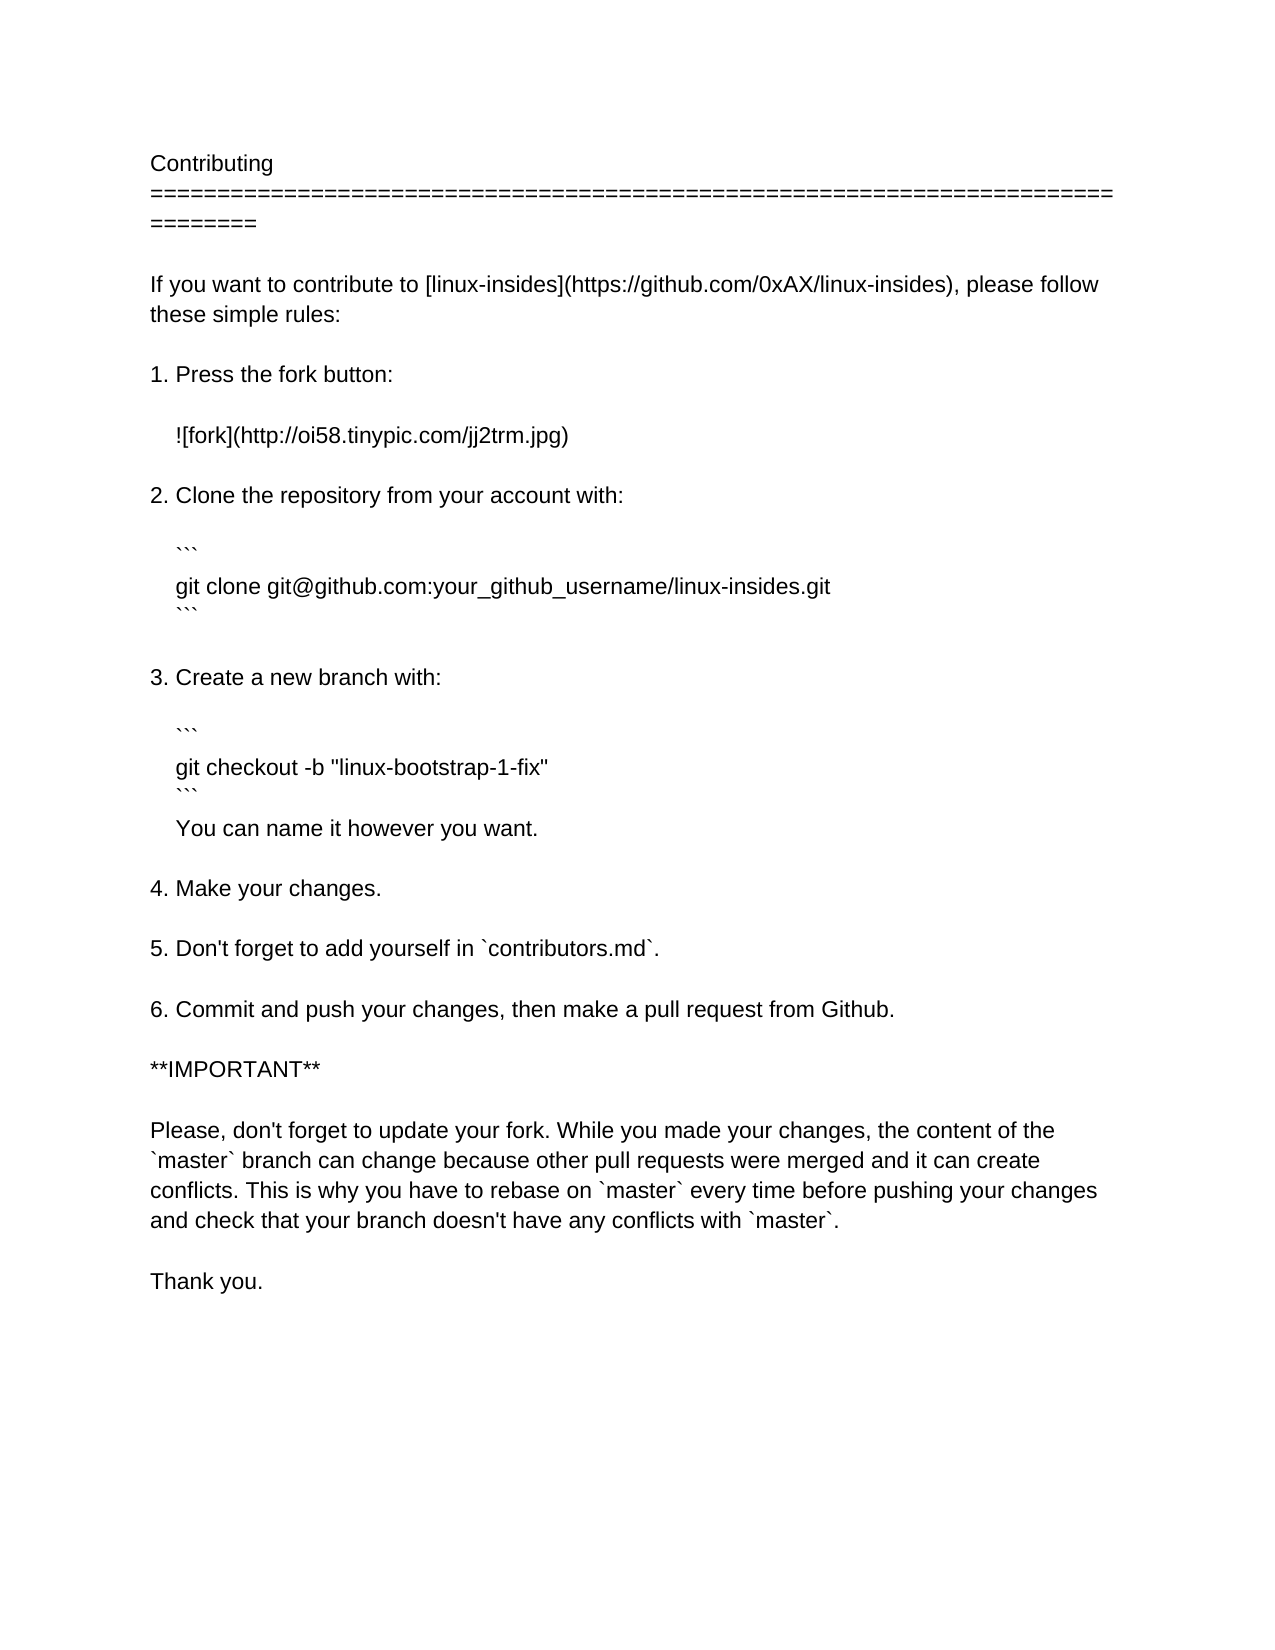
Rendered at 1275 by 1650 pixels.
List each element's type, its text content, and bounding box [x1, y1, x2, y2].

text ``` [150, 603, 1125, 629]
text Thank you. [150, 1268, 1125, 1294]
text ``` [150, 724, 1125, 750]
text 3. Create a new branch with: [150, 663, 1125, 690]
text ================================================================================ [150, 180, 1125, 237]
text 4. Make your changes. [150, 875, 1125, 901]
text You can name it however you want. [150, 814, 1125, 841]
text **IMPORTANT** [150, 1056, 1125, 1083]
text ``` [150, 784, 1125, 811]
text 1. Press the fork button: [150, 361, 1125, 388]
text git checkout -b "linux-bootstrap-1-fix" [150, 754, 1125, 781]
text ``` [150, 543, 1125, 569]
text Please, don't forget to update your fork. While you made your changes, the content of the `master` branch can change because other pull requests were merged and it can create conflicts. This is why you have to rebase on `master` every time before pushing your changes and check that your branch doesn't have any conflicts with `master`. [150, 1117, 1125, 1234]
text Contributing [150, 150, 1125, 176]
text If you want to contribute to [linux-insides](https://github.com/0xAX/linux-insides), please follow these simple rules: [150, 271, 1125, 327]
text 2. Clone the repository from your account with: [150, 482, 1125, 509]
text ![fork](http://oi58.tinypic.com/jj2trm.jpg) [150, 422, 1125, 448]
text git clone git@github.com:your_github_username/linux-insides.git [150, 573, 1125, 599]
text 5. Don't forget to add yourself in `contributors.md`. [150, 935, 1125, 962]
text 6. Commit and push your changes, then make a pull request from Github. [150, 996, 1125, 1022]
